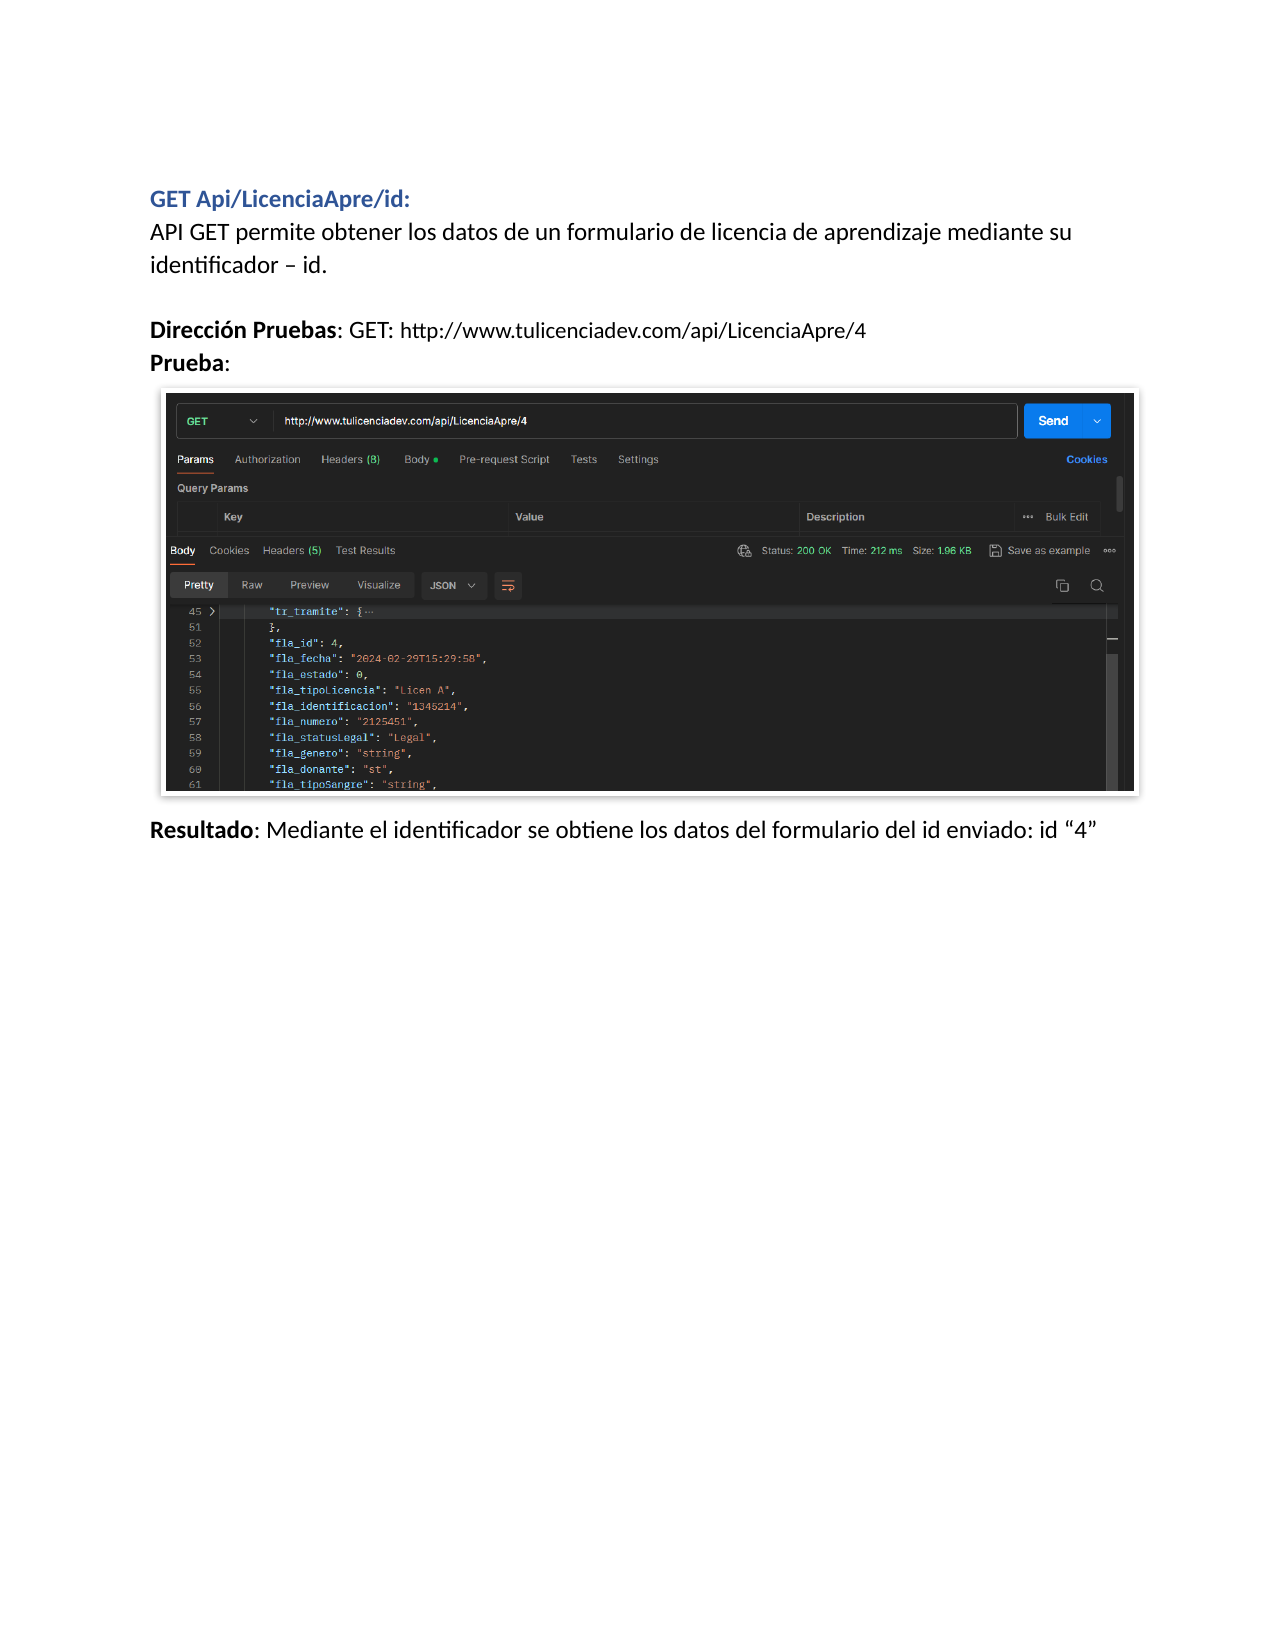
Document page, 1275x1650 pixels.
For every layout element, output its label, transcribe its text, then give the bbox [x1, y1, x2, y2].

text Dirección Pruebas: GET: http://www.tulicenciadev.com/api/LicenciaApre/4 [150, 314, 1125, 345]
text Resultado: Mediante el identificador se obtiene los datos del formulario del id enviado: id “4” [150, 814, 1125, 844]
picture [166, 393, 1134, 791]
text API GET permite obtener los datos de un formulario de licencia de aprendizaje mediante su identificador – id. [150, 216, 1125, 279]
text GET Api/LicenciaApre/id: [150, 183, 1125, 213]
